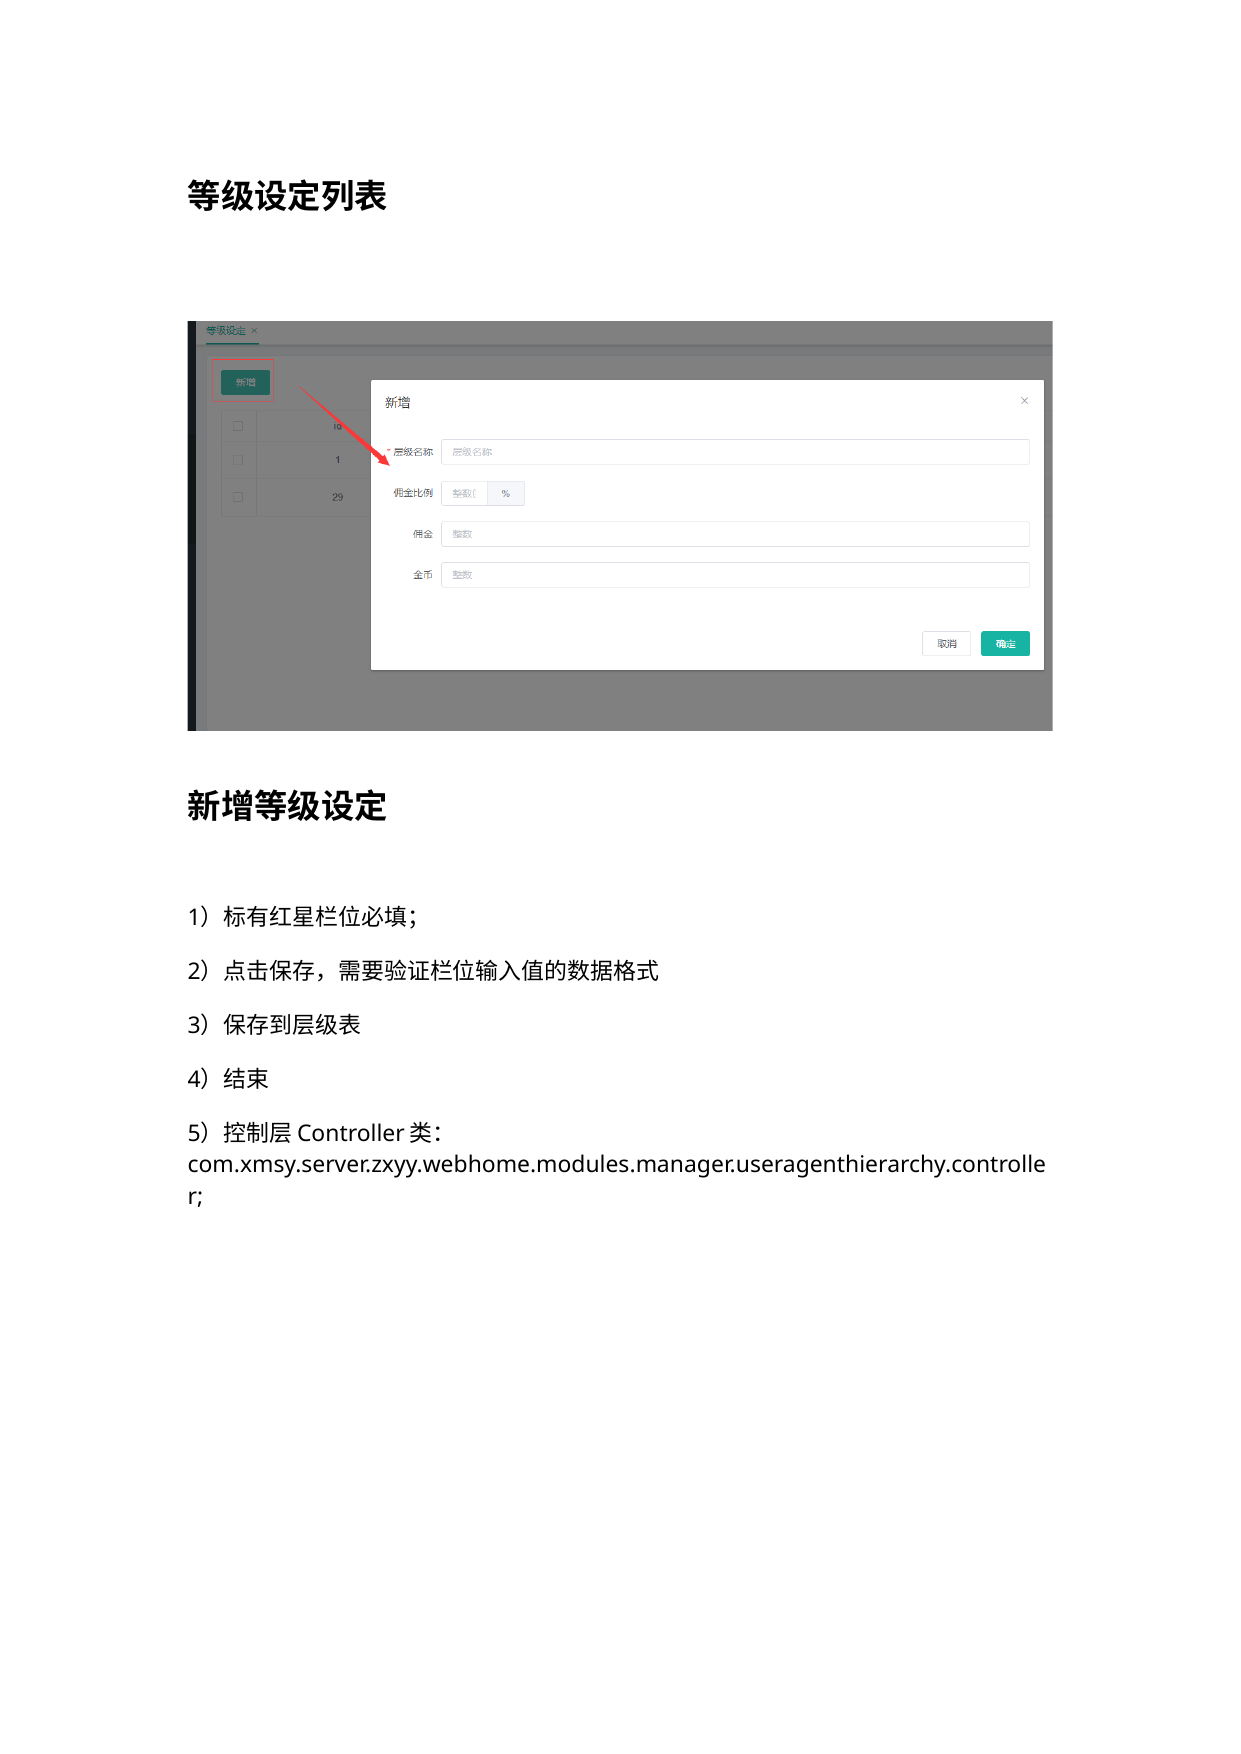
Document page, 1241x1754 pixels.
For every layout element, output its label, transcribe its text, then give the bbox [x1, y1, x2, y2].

list 保存到层级表 [187, 1007, 1053, 1040]
subtitle 等级设定列表 [187, 162, 1053, 227]
subtitle 新增等级设定 [187, 771, 1053, 836]
list 控制层Controller类：com.xmsy.server.zxyy.webhome.modules.manager.useragenthierarchy.controller; [187, 1115, 1053, 1211]
list 标有红星栏位必填； [187, 898, 1053, 932]
picture [187, 321, 1053, 731]
list 结束 [187, 1061, 1053, 1094]
list 点击保存，需要验证栏位输入值的数据格式 [187, 953, 1053, 986]
